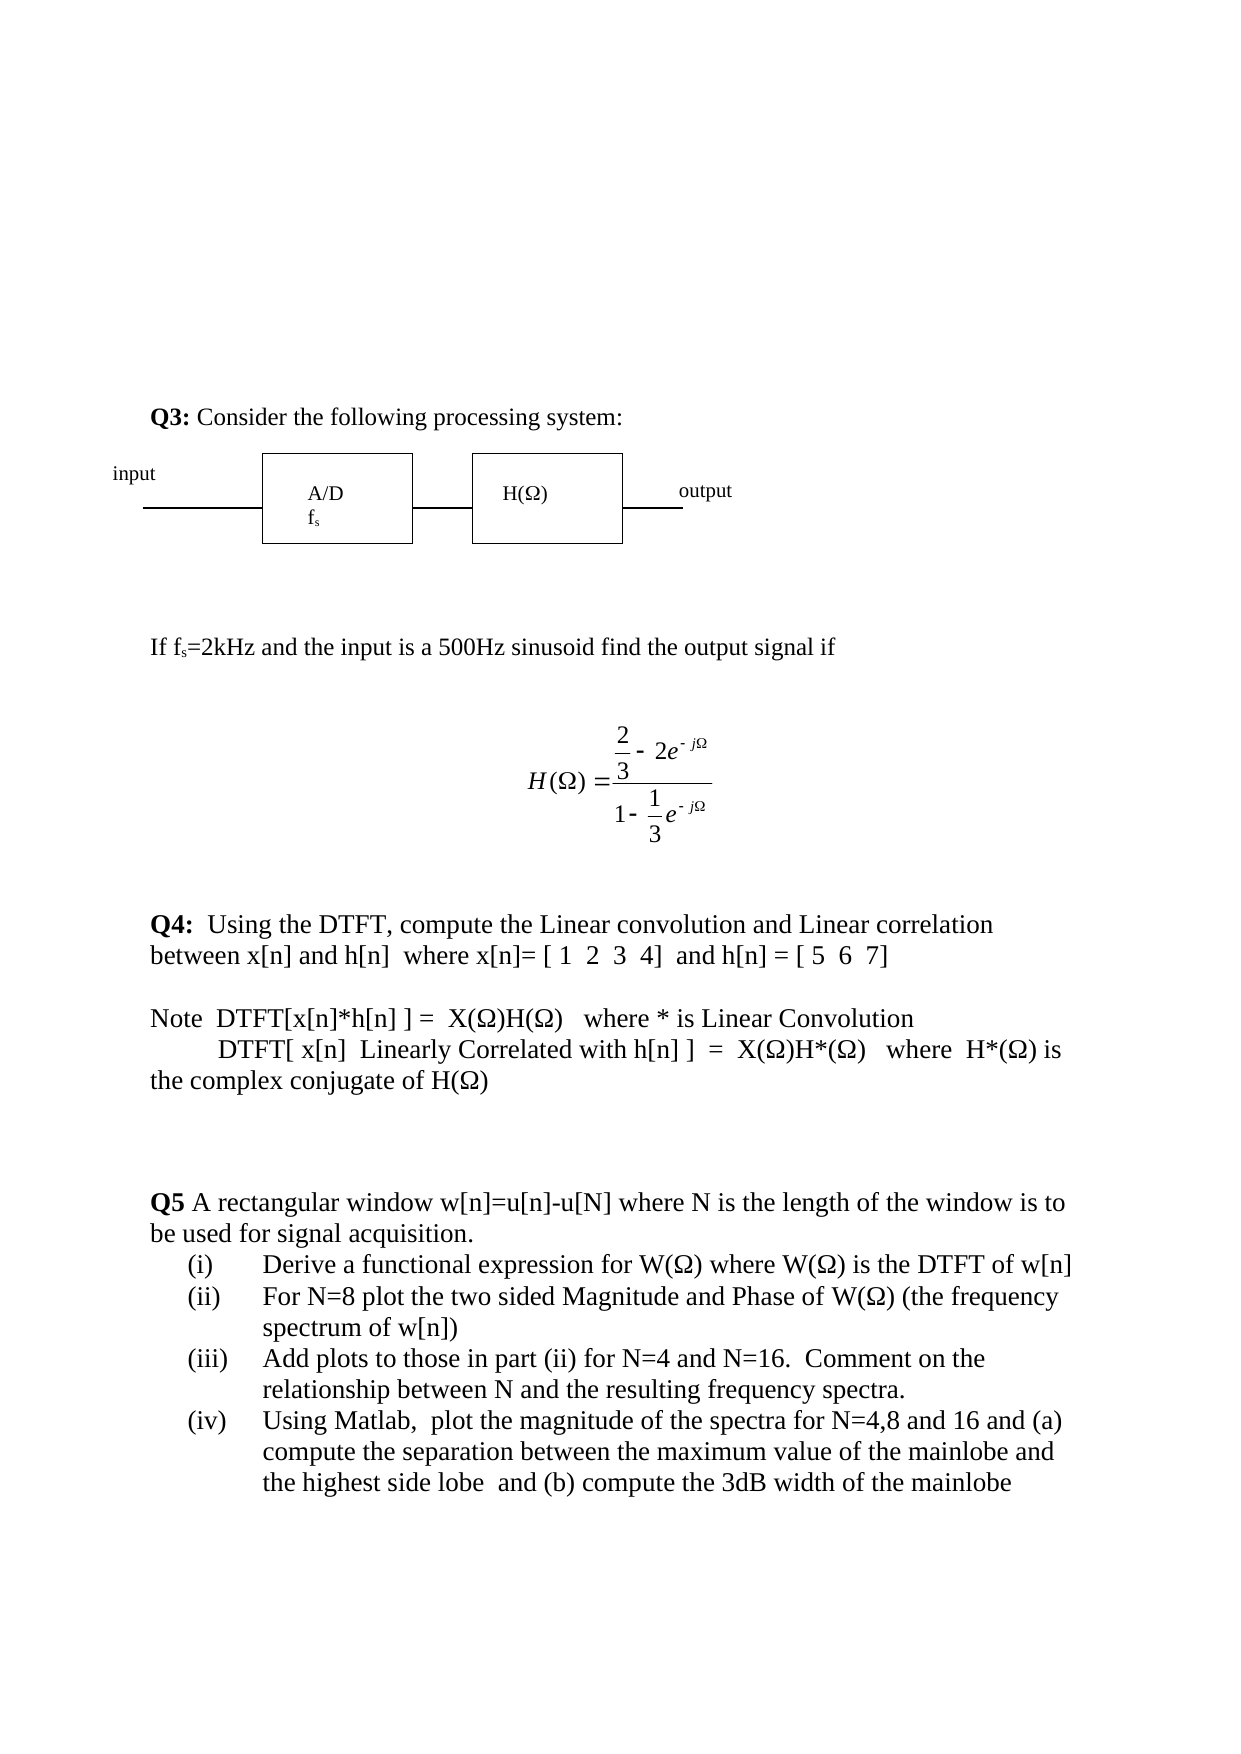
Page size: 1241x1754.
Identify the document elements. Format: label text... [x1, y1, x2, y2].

list Add plots to those in part (ii) for N=4 and N=16. Comment on the relationship between N and the resulting frequency spectra. [187, 1342, 1090, 1404]
text Q4: Using the DTFT, compute the Linear convolution and Linear correlation between x[n] and h[n] where x[n]= [ 1 2 3 4] and h[n] = [ 5 6 7] [150, 908, 1090, 971]
list For N=8 plot the two sided Magnitude and Phase of W(Ω) (the frequency spectrum of w[n]) [187, 1280, 1090, 1342]
text DTFT[ x[n] Linearly Correlated with h[n] ] = X(Ω)H*(Ω) where H*(Ω) is the complex conjugate of H(Ω) [150, 1033, 1090, 1095]
text Q3: Consider the following processing system: [150, 402, 1090, 431]
text Q5 A rectangular window w[n]=u[n]-u[N] where N is the length of the window is to be used for signal acquisition. [150, 1186, 1090, 1248]
list Using Matlab, plot the magnitude of the spectra for N=4,8 and 16 and (a) compute the separation between the maximum value of the mainlobe and the highest side lobe and (b) compute the 3dB width of the mainlobe [187, 1404, 1090, 1498]
text If fs=2kHz and the input is a 500Hz sinusoid find the output signal if [150, 632, 1090, 661]
list Derive a functional expression for W(Ω) where W(Ω) is the DTFT of w[n] [187, 1248, 1090, 1280]
text Note DTFT[x[n]*h[n] ] = X(Ω)H(Ω) where * is Linear Convolution [150, 1002, 1090, 1033]
